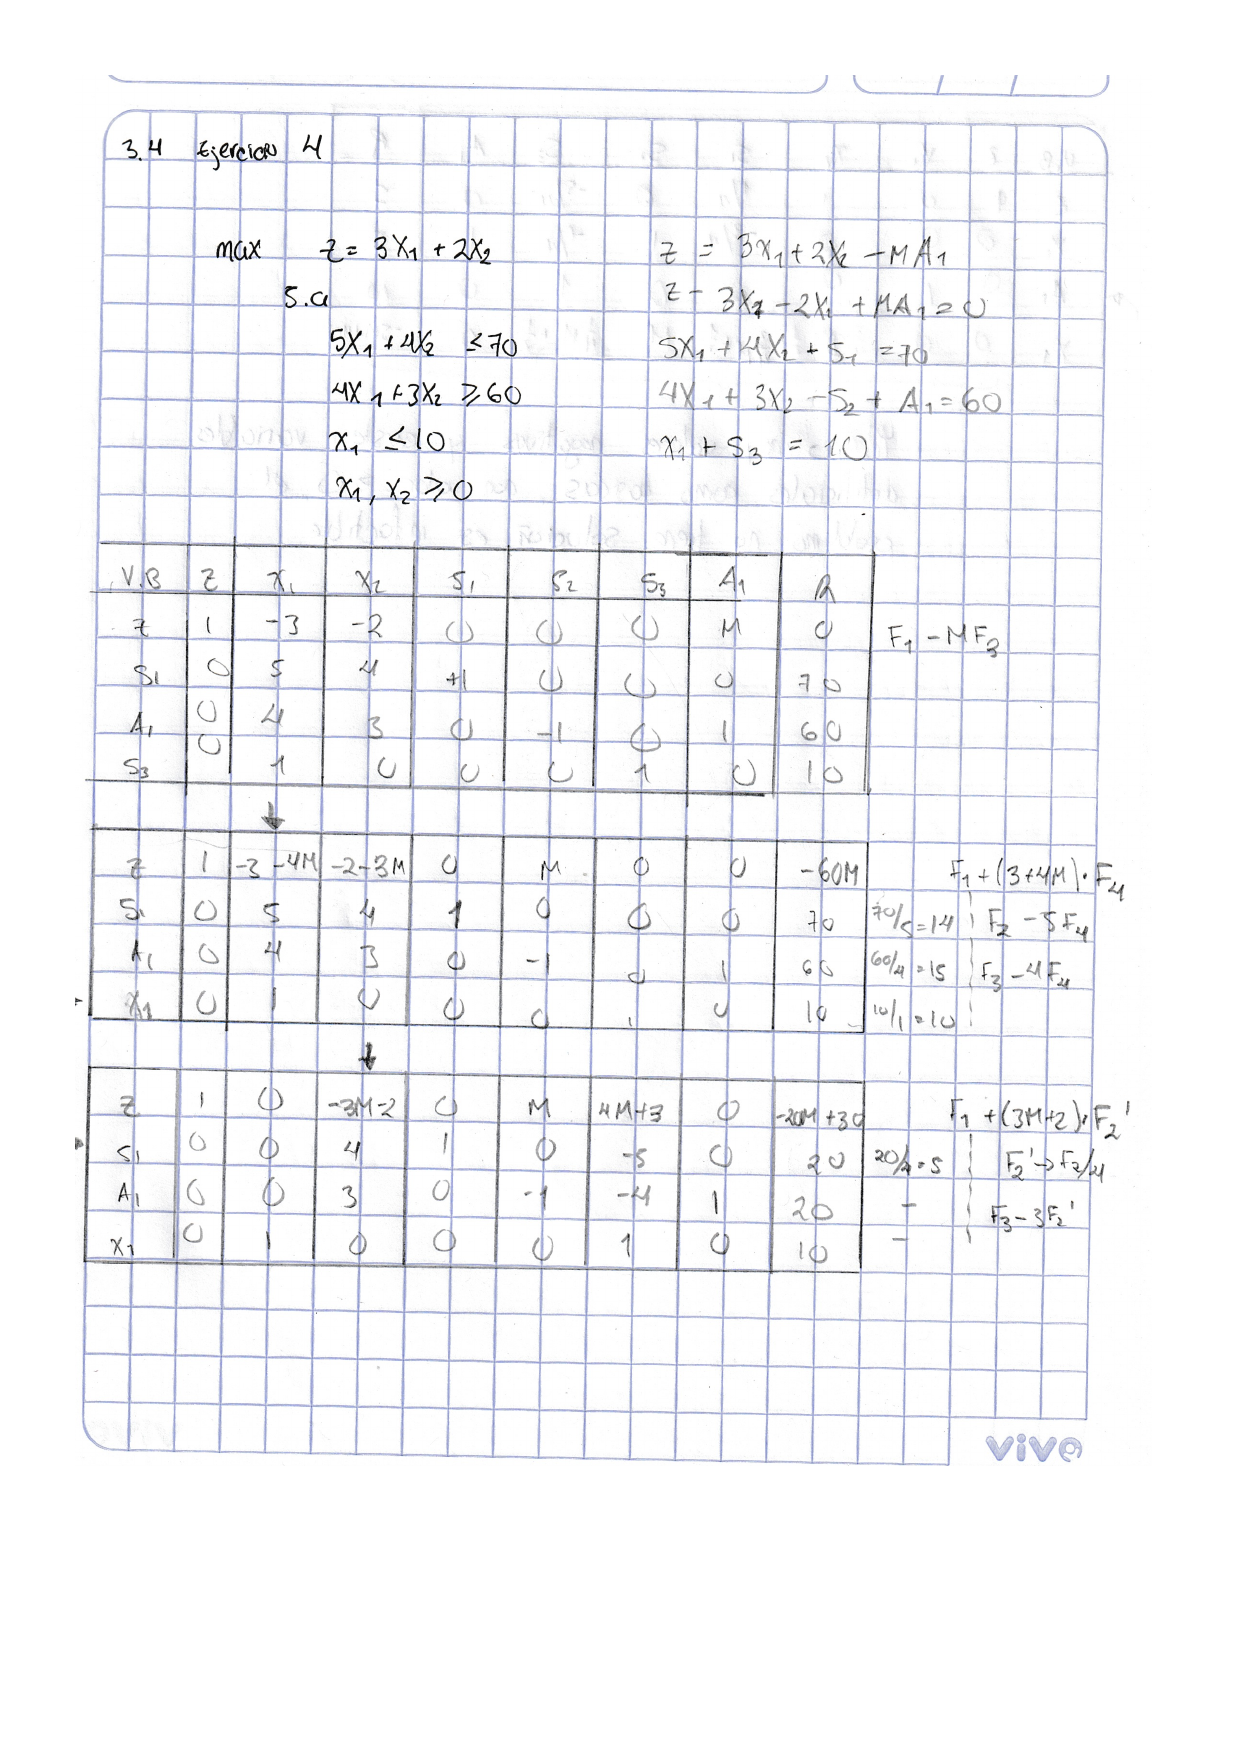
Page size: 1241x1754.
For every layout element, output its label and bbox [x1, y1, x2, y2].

picture [75, 75, 1152, 1466]
